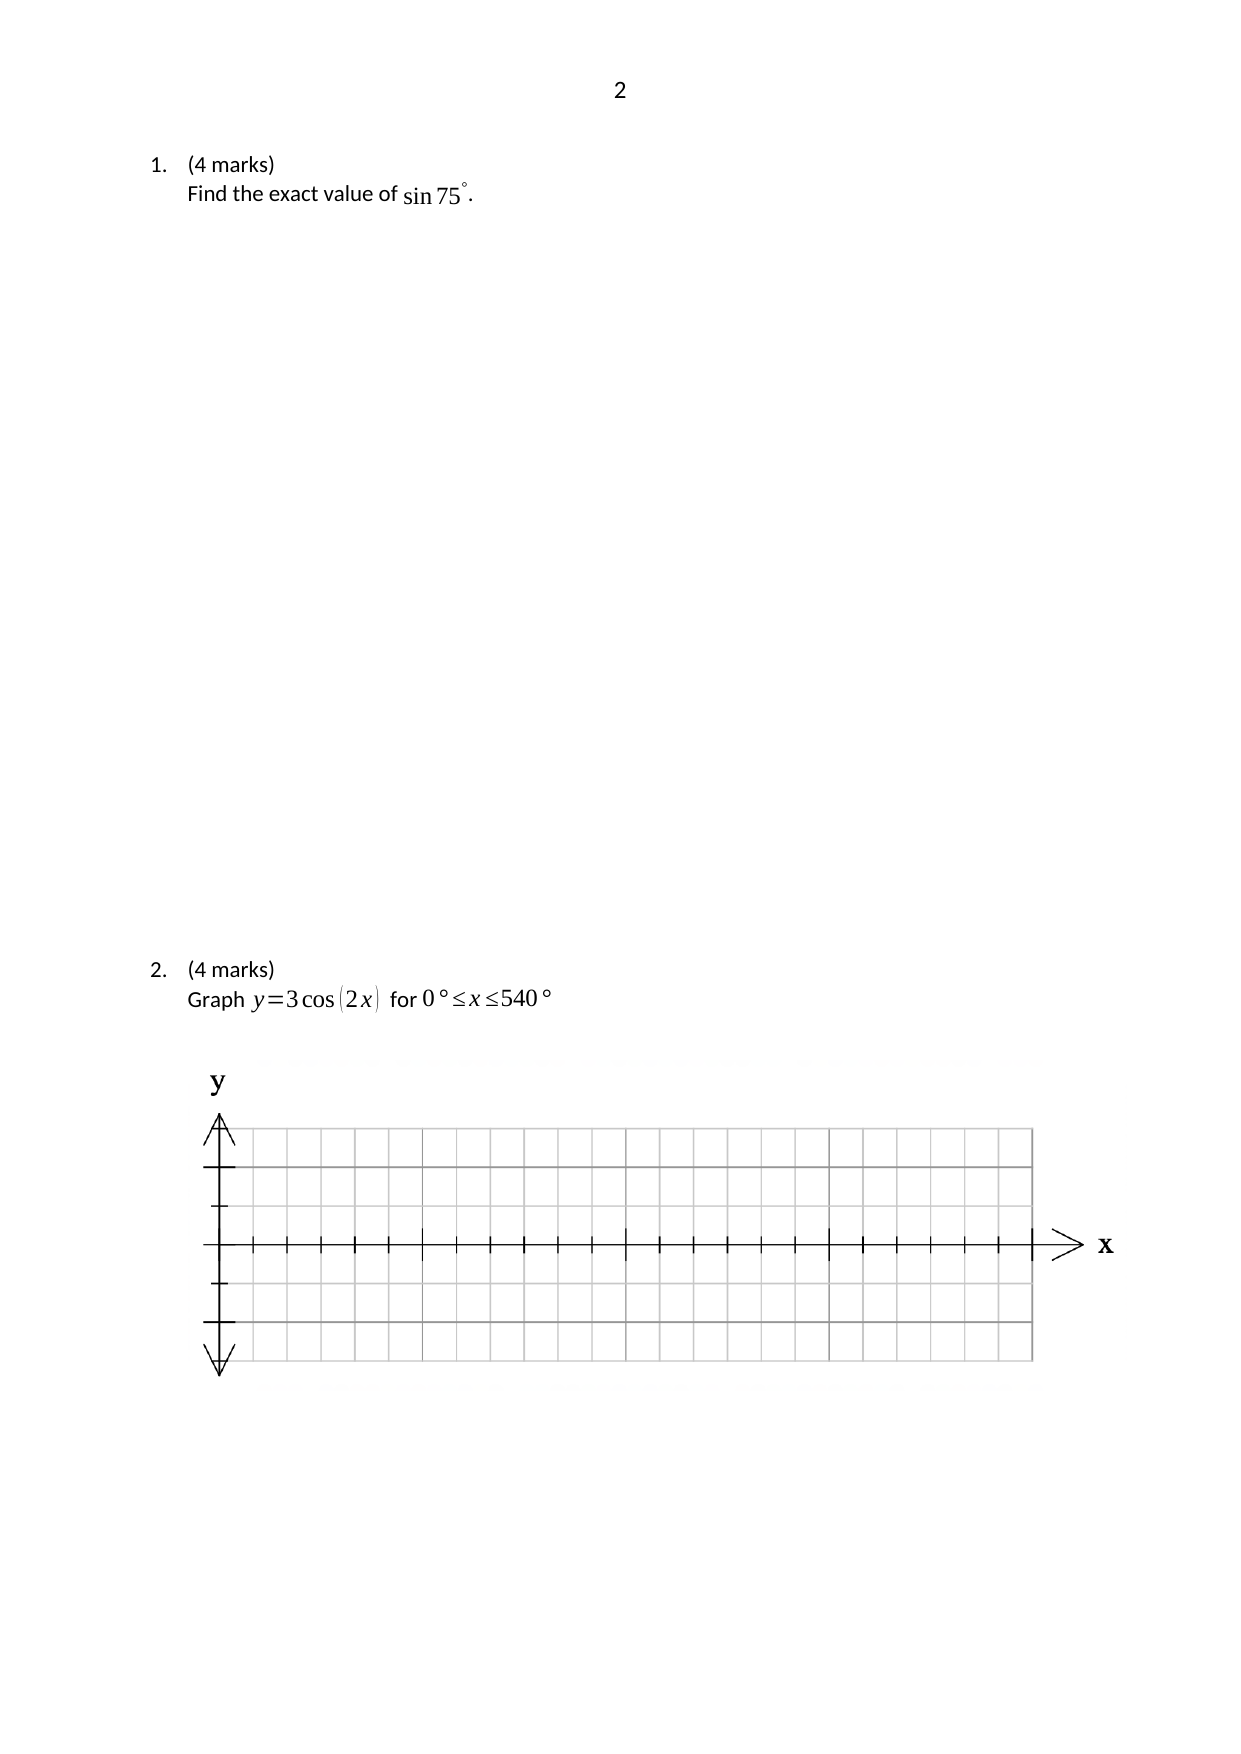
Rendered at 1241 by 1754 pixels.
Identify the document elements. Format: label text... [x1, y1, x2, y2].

picture [187, 1060, 1128, 1391]
list (4 marks) Find the exact value of . [150, 150, 1090, 209]
list (4 marks) Graph for [150, 956, 1090, 1014]
